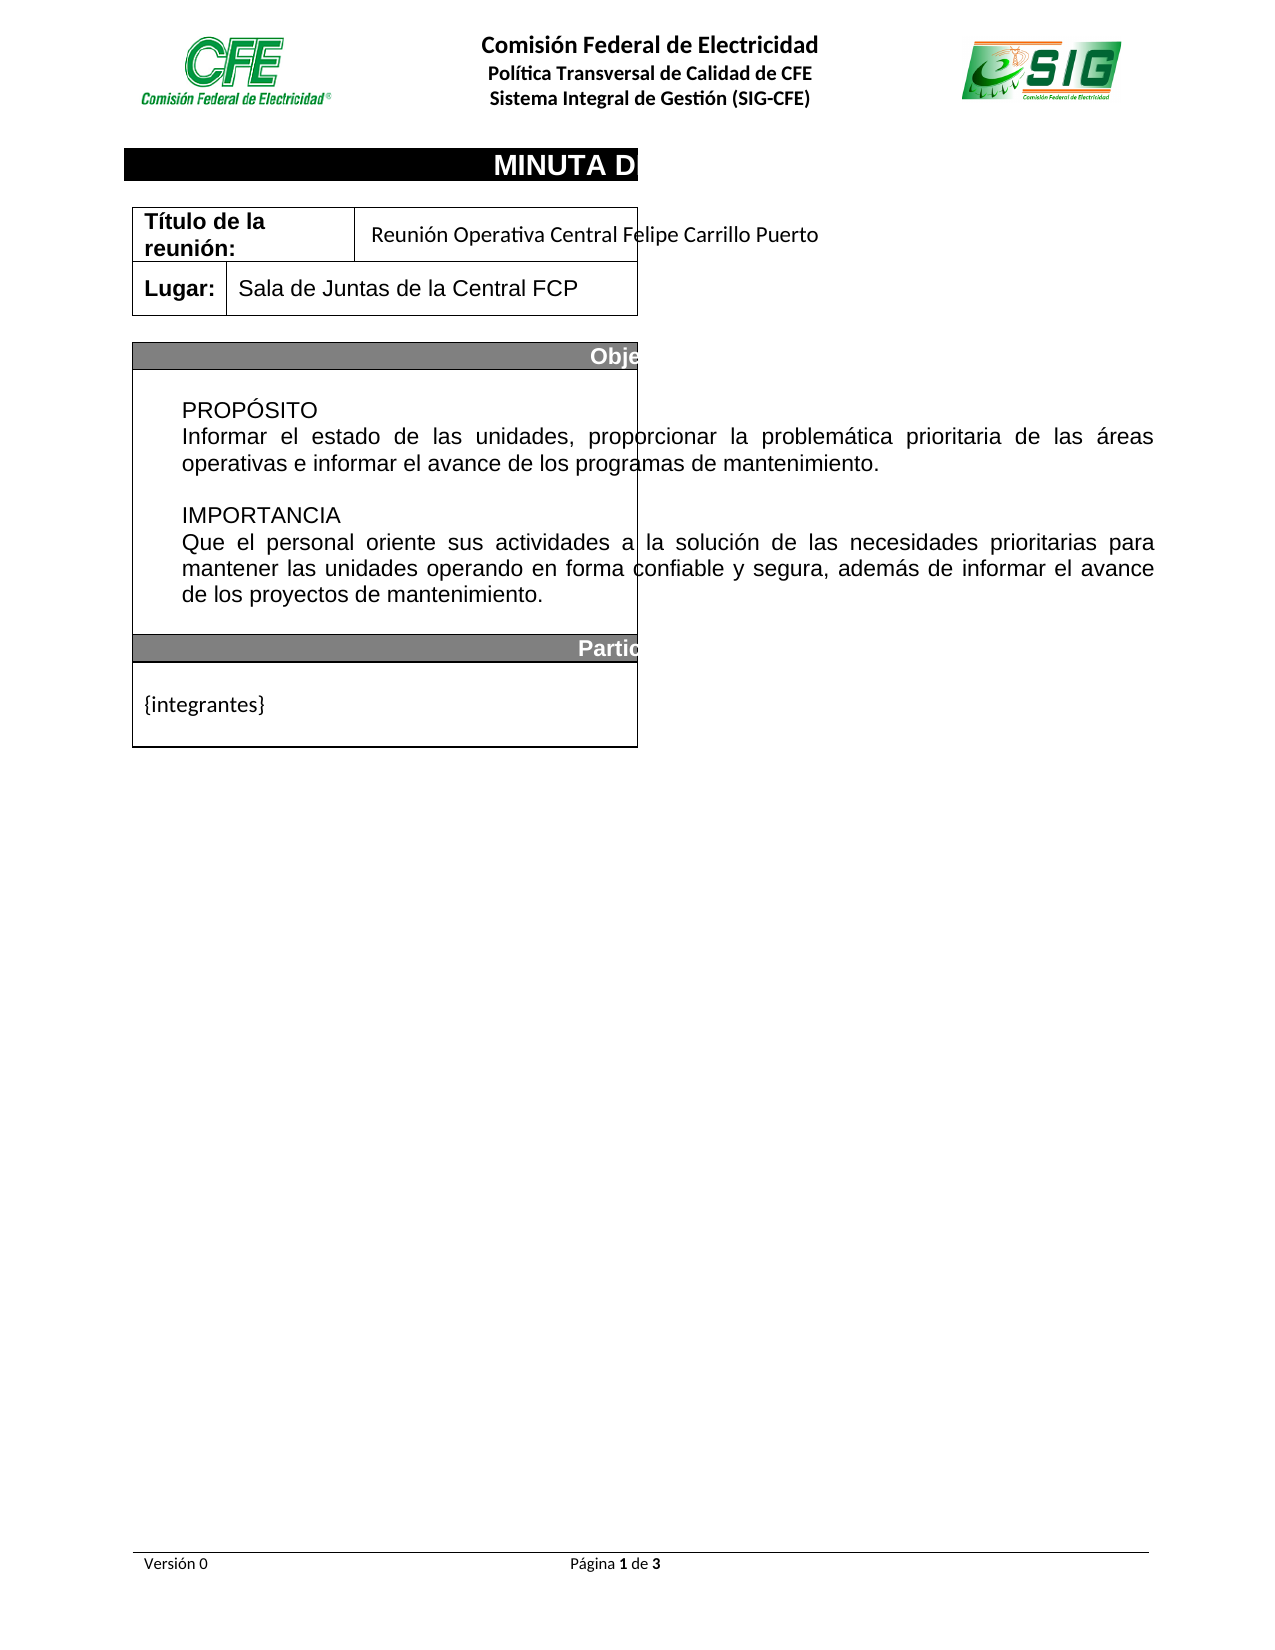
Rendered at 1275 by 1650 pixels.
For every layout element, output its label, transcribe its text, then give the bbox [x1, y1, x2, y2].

picture [139, 36, 332, 105]
text MINUTA DE REUNIÓN [124, 148, 638, 181]
picture [962, 36, 1122, 105]
table_header Título de la reunión: [133, 208, 354, 261]
table_header Objetivo(s) [133, 343, 637, 369]
table_cell {integrantes} [133, 663, 637, 746]
table_cell Lugar: [133, 262, 226, 314]
table_header Reunión Operativa Central Felipe Carrillo Puerto [355, 208, 637, 261]
table_cell PROPÓSITO Informar el estado de las unidades, proporcionar la problemática prioritaria de las áreas operativas e informar el avance de los programas de mantenimiento. IMPORTANCIA Que el personal oriente sus actividades a la solución de las necesidades prioritarias para mantener las unidades operando en forma confiable y segura, además de informar el avance de los proyectos de mantenimiento. [133, 370, 637, 634]
table_cell Sala de Juntas de la Central FCP [227, 262, 637, 314]
table_cell Participantes [133, 635, 637, 661]
